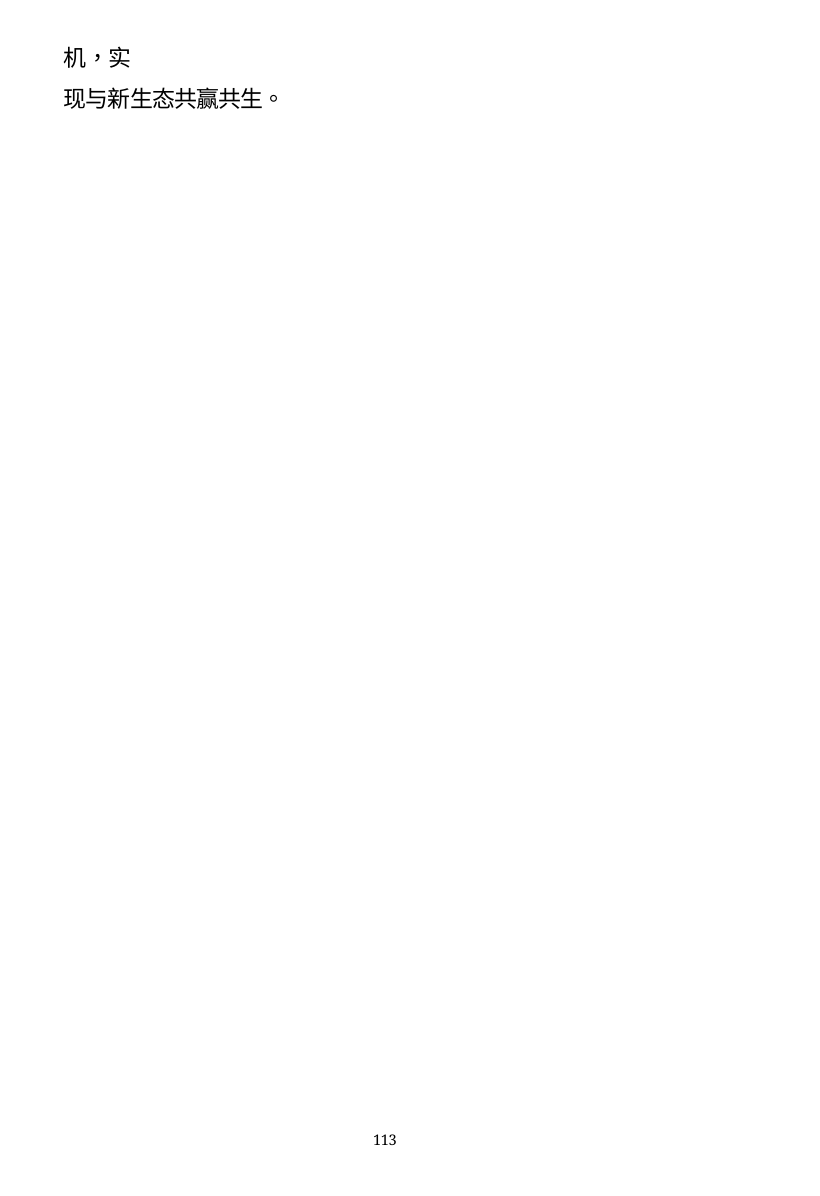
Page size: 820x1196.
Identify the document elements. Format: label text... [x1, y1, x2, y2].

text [63, 42, 715, 73]
text 现与新生态共赢共生。 [63, 84, 716, 113]
